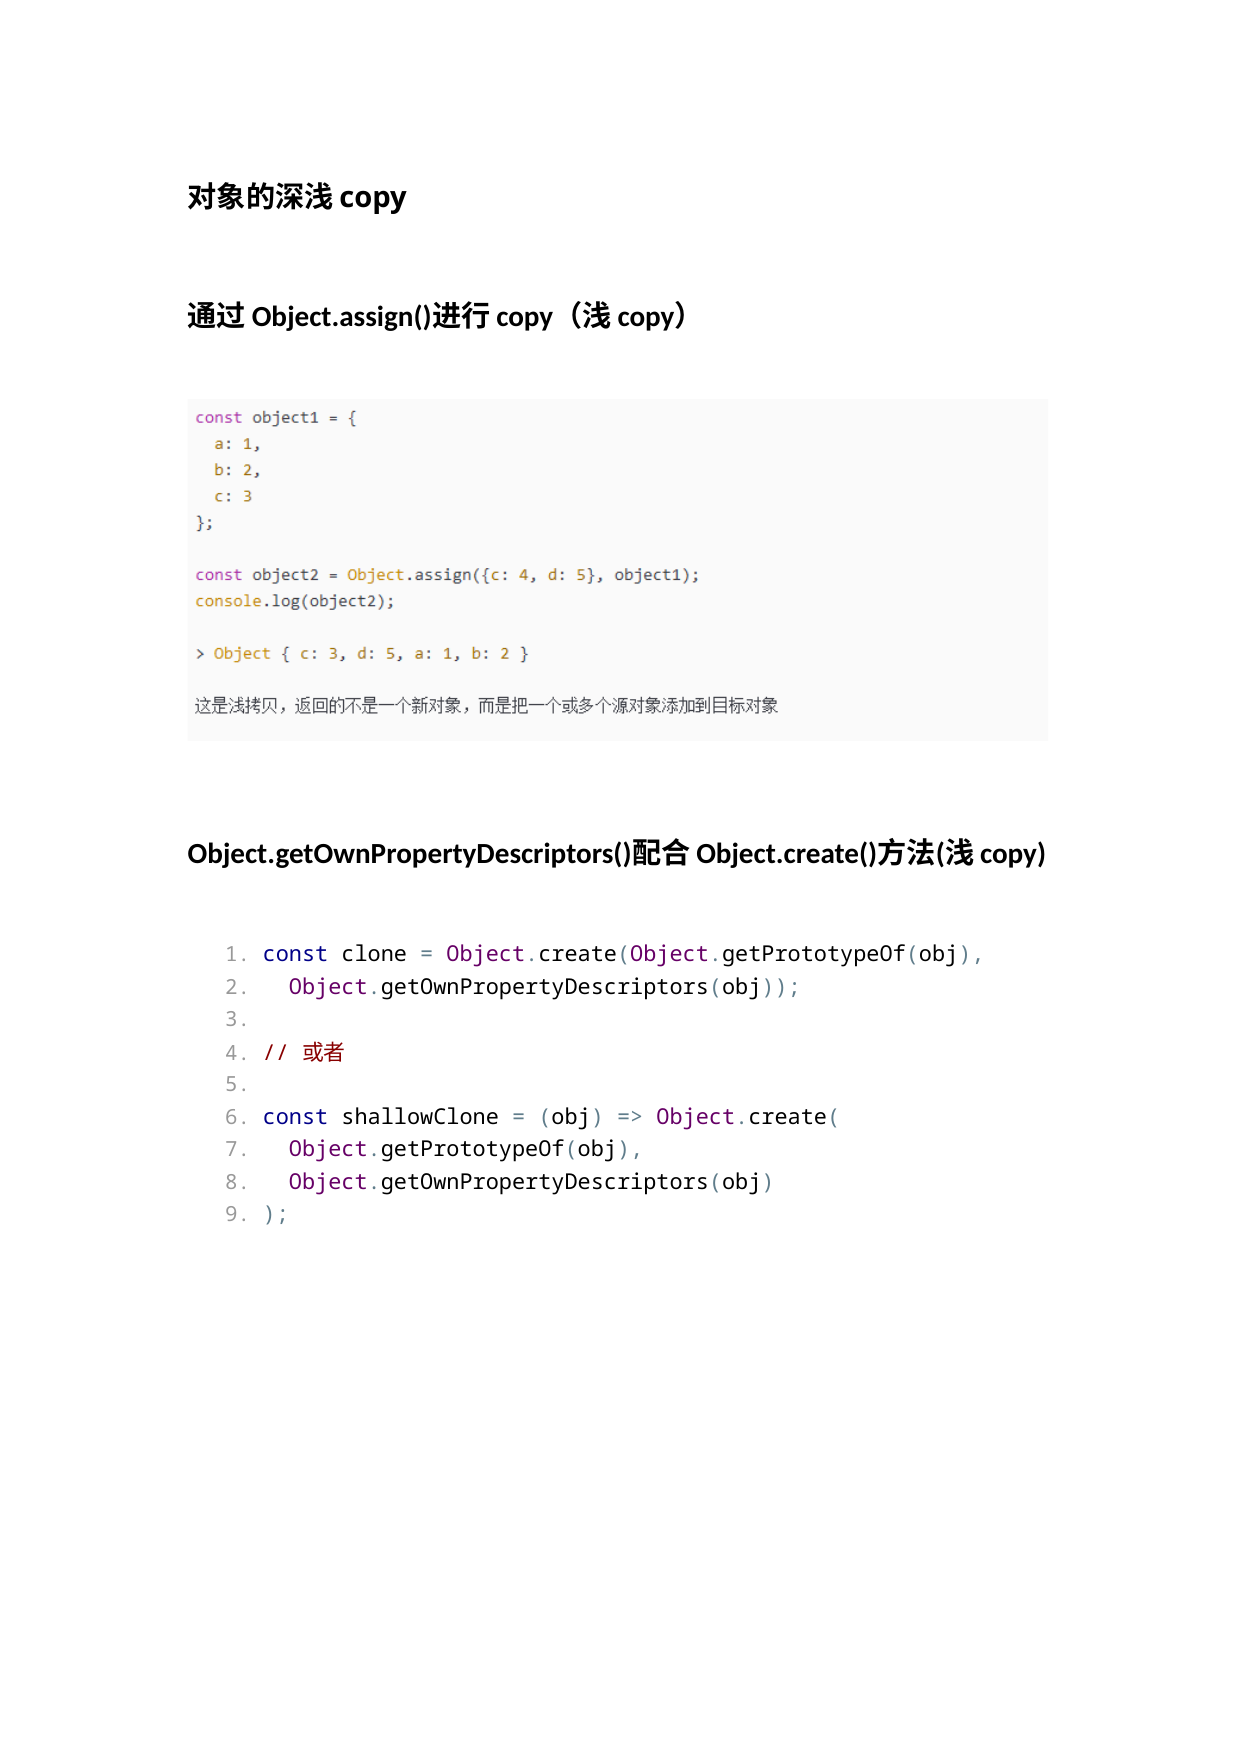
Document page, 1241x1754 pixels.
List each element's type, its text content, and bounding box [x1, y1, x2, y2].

list ); [225, 1197, 1053, 1229]
list Object.getPrototypeOf(obj), [225, 1132, 1053, 1164]
list // 或者 [225, 1034, 1053, 1067]
subtitle 通过Object.assign()进行copy（浅copy） [187, 281, 1053, 346]
subtitle 对象的深浅copy [187, 162, 1053, 227]
subtitle Object.getOwnPropertyDescriptors()配合Object.create()方法(浅copy) [187, 818, 1053, 883]
list const shallowClone = (obj) => Object.create( [225, 1099, 1053, 1132]
list Object.getOwnPropertyDescriptors(obj)); [225, 969, 1053, 1002]
picture [187, 399, 1053, 741]
list Object.getOwnPropertyDescriptors(obj) [225, 1164, 1053, 1197]
list const clone = Object.create(Object.getPrototypeOf(obj), [225, 937, 1053, 969]
